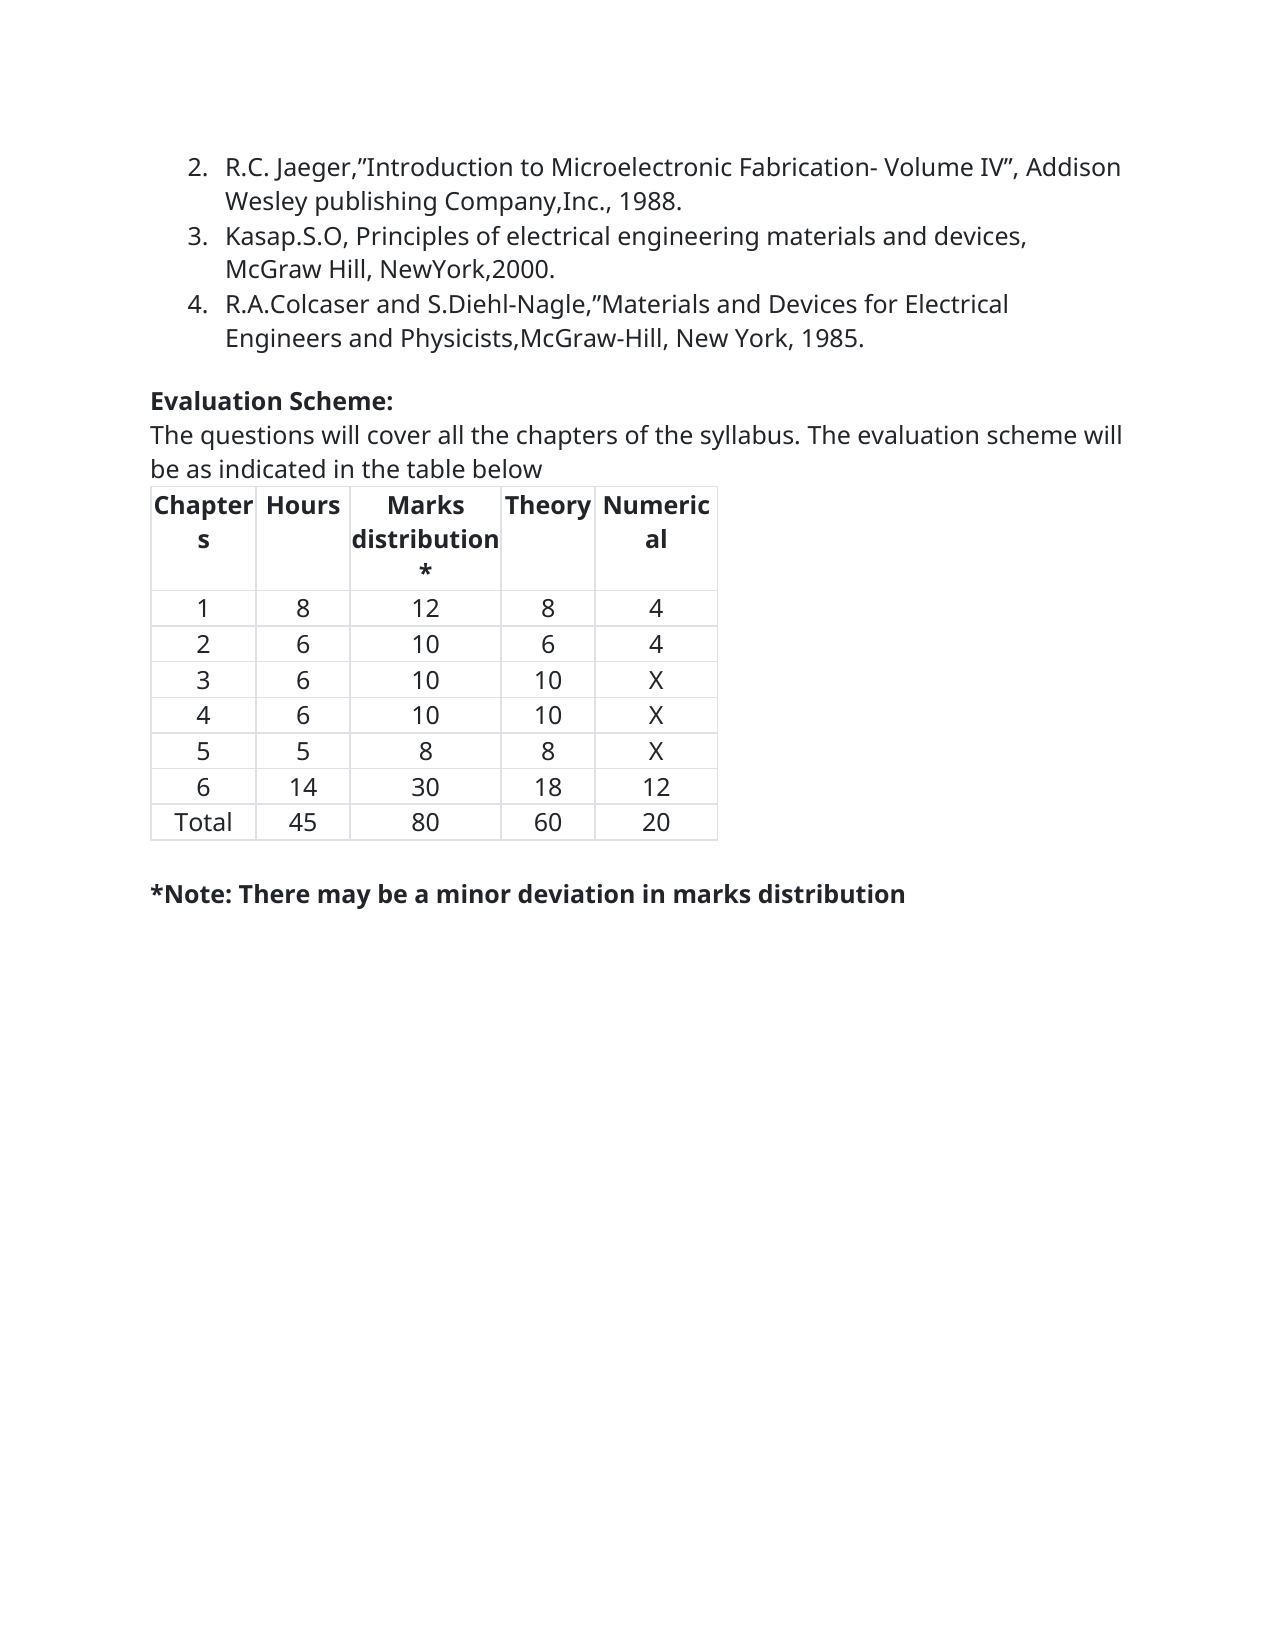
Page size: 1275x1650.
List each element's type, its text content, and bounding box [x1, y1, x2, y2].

table_cell 1 [152, 591, 255, 625]
table_cell 6 [257, 627, 349, 661]
table_cell 30 [351, 769, 500, 803]
table_cell X [596, 698, 717, 732]
table_cell 10 [351, 698, 500, 732]
table_cell X [596, 734, 717, 768]
table_cell 10 [351, 662, 500, 696]
table_cell Total [152, 805, 255, 839]
table_cell 4 [152, 698, 255, 732]
text *Note: There may be a minor deviation in marks distribution [150, 840, 1125, 911]
table_cell 5 [257, 734, 349, 768]
list R.A.Colcaser and S.Diehl-Nagle,”Materials and Devices for Electrical Engineers and Physicists,McGraw-Hill, New York, 1985. [187, 286, 1125, 354]
table_cell 18 [502, 769, 594, 803]
table_cell 8 [502, 734, 594, 768]
table_cell 80 [351, 805, 500, 839]
table_header Chapters [152, 487, 255, 589]
list R.C. Jaeger,”Introduction to Microelectronic Fabrication- Volume IV”, Addison Wesley publishing Company,Inc., 1988. [187, 150, 1125, 218]
table_cell 8 [351, 734, 500, 768]
table_header Theory [502, 487, 594, 589]
table_header Marks distribution* [351, 487, 500, 589]
table_cell 10 [502, 698, 594, 732]
table_cell 14 [257, 769, 349, 803]
table_cell 4 [596, 591, 717, 625]
table_cell 6 [502, 627, 594, 661]
table_cell 4 [596, 627, 717, 661]
table_cell X [596, 662, 717, 696]
table_cell 5 [152, 734, 255, 768]
table_cell 12 [351, 591, 500, 625]
table_cell 10 [351, 627, 500, 661]
table_cell 6 [257, 662, 349, 696]
table_cell 8 [502, 591, 594, 625]
table_header Numerical [596, 487, 717, 589]
table_cell 3 [152, 662, 255, 696]
text Evaluation Scheme: The questions will cover all the chapters of the syllabus. The evaluation scheme will be as indicated in the table below [150, 383, 1125, 486]
table_cell 60 [502, 805, 594, 839]
table_header Hours [257, 487, 349, 589]
table_cell 45 [257, 805, 349, 839]
table_cell 20 [596, 805, 717, 839]
table_cell 6 [257, 698, 349, 732]
table_cell 2 [152, 627, 255, 661]
table_cell 12 [596, 769, 717, 803]
table_cell 10 [502, 662, 594, 696]
table_cell 8 [257, 591, 349, 625]
list Kasap.S.O, Principles of electrical engineering materials and devices, McGraw Hill, NewYork,2000. [187, 218, 1125, 286]
table_cell 6 [152, 769, 255, 803]
